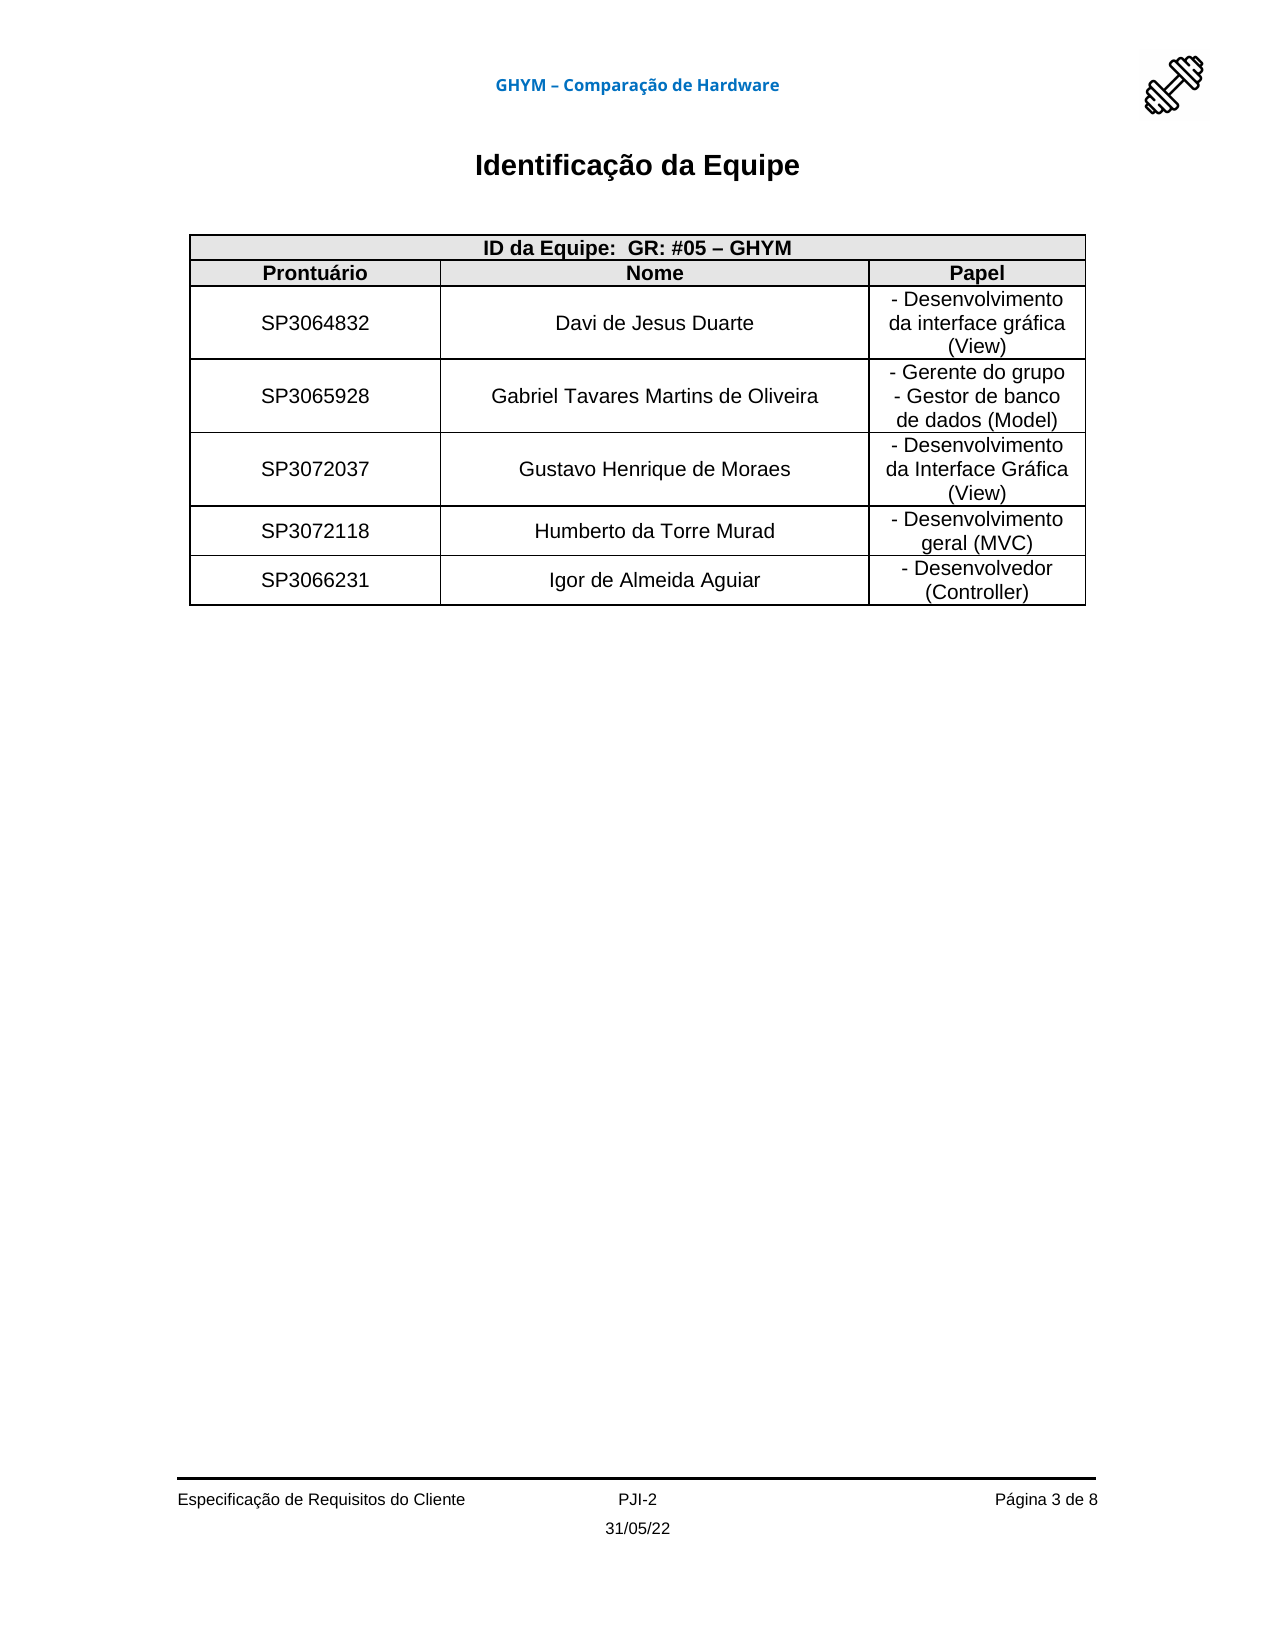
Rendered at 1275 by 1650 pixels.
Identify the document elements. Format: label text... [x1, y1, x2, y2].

table_cell - Desenvolvimento da Interface Gráfica (View) [870, 433, 1085, 505]
table_cell - Desenvolvimento da interface gráfica (View) [870, 287, 1085, 358]
table_cell SP3065928 [191, 360, 440, 432]
table_cell Humberto da Torre Murad [441, 507, 868, 555]
table_cell Davi de Jesus Duarte [441, 287, 868, 358]
table_cell SP3064832 [191, 287, 440, 358]
table_cell Prontuário [191, 261, 440, 285]
table_cell SP3072037 [191, 433, 440, 505]
table_cell SP3072118 [191, 507, 440, 555]
picture [1138, 49, 1210, 121]
table_cell Igor de Almeida Aguiar [441, 556, 868, 604]
table_cell - Desenvolvedor (Controller) [870, 556, 1085, 604]
table_cell - Gerente do grupo - Gestor de banco de dados (Model) [870, 360, 1085, 432]
table_cell Gabriel Tavares Martins de Oliveira [441, 360, 868, 432]
table_cell Papel [870, 261, 1085, 285]
table_cell - Desenvolvimento geral (MVC) [870, 507, 1085, 555]
table_cell Gustavo Henrique de Moraes [441, 433, 868, 505]
text Identificação da Equipe [177, 148, 1098, 181]
table_header ID da Equipe: GR: #05 – GHYM [191, 236, 1085, 259]
table_cell Nome [441, 261, 868, 285]
table_cell SP3066231 [191, 556, 440, 604]
